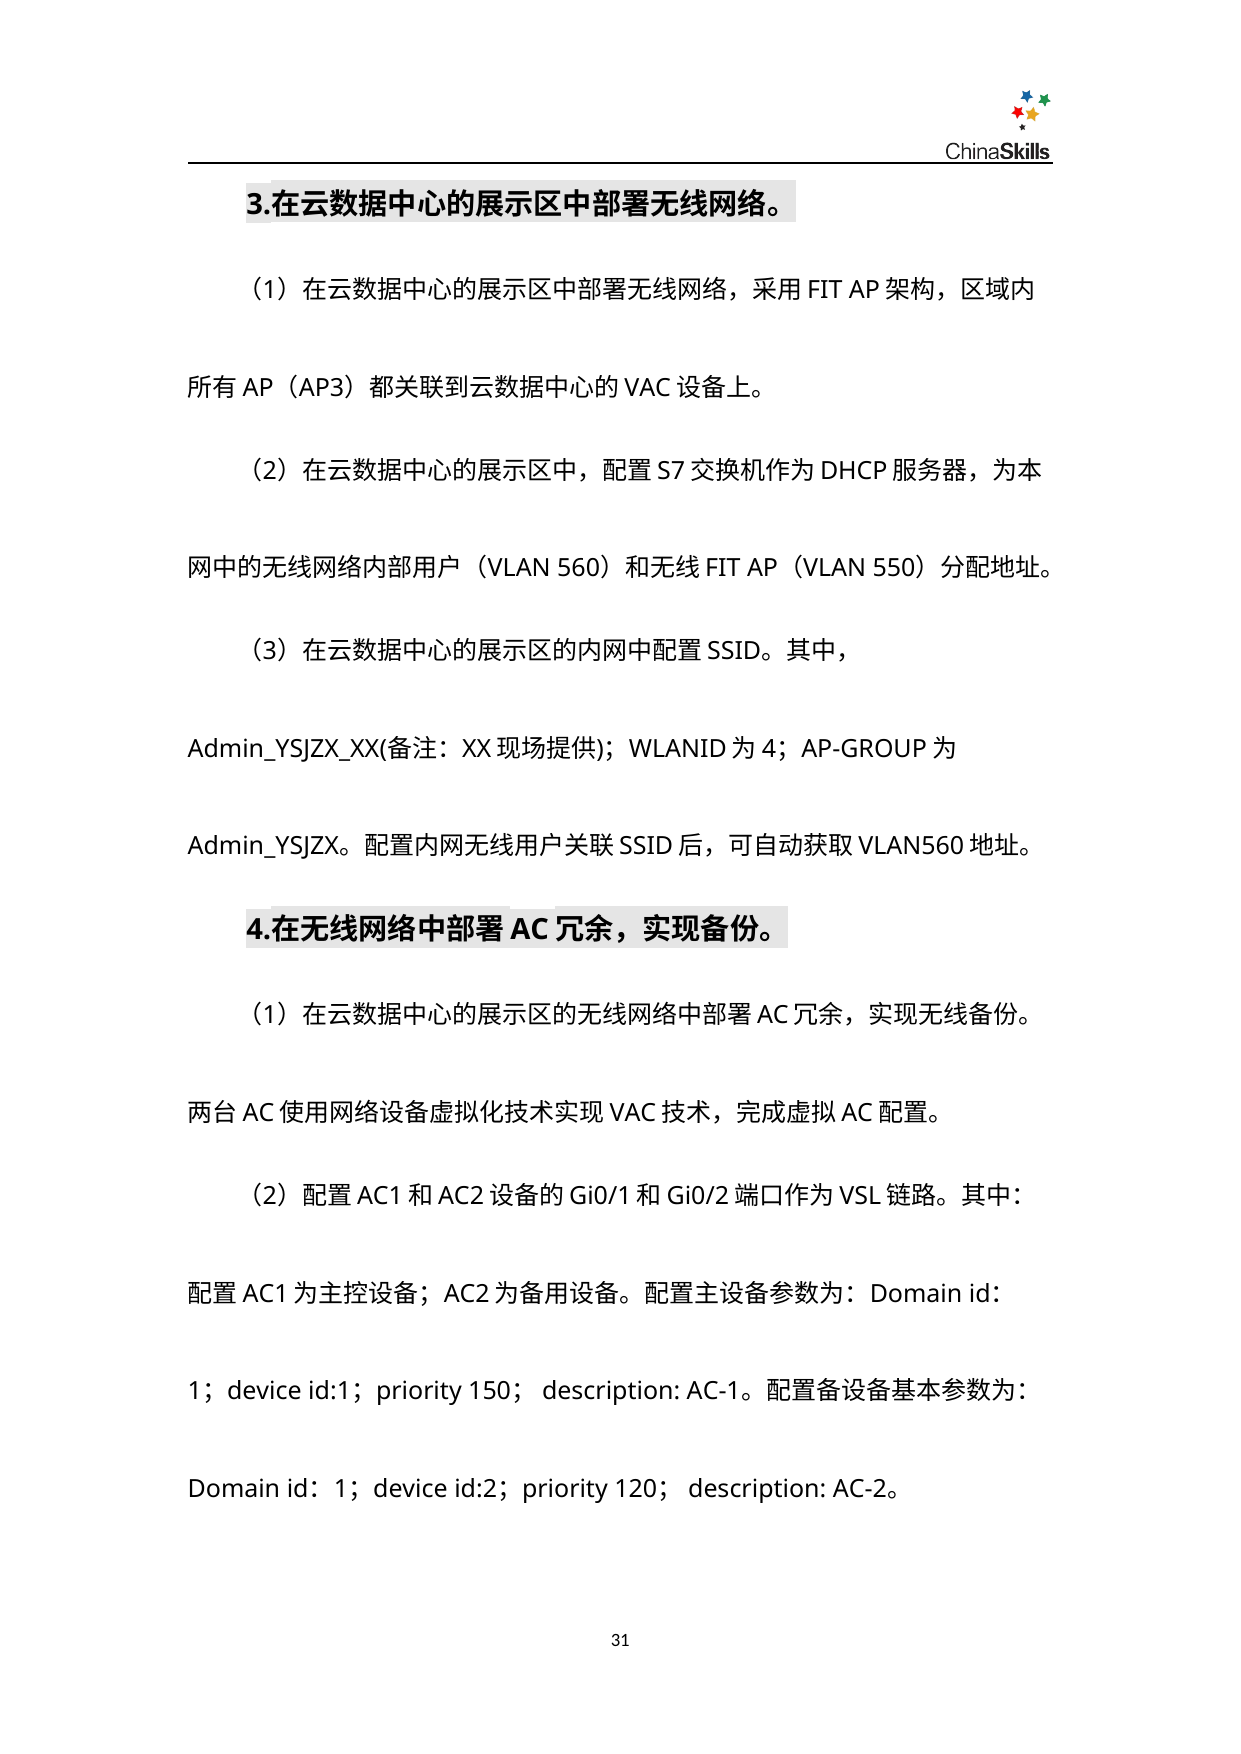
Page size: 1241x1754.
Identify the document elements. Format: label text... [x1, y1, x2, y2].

text （2）配置AC1和AC2设备的Gi0/1和Gi0/2端口作为VSL链路。其中：配置AC1为主控设备；AC2为备用设备。配置主设备参数为：Domain id：1；device id:1；priority 150； description: AC-1。配置备设备基本参数为：Domain id：1；device id:2；priority 120； description: AC-2。 [187, 1161, 1053, 1519]
text 4.在无线网络中部署AC冗余，实现备份。 [187, 894, 1053, 959]
text 3.在云数据中心的展示区中部署无线网络。 [187, 169, 1053, 234]
text （1）在云数据中心的展示区中部署无线网络，采用FIT AP架构，区域内所有AP（AP3）都关联到云数据中心的VAC设备上。 [187, 255, 1053, 418]
text （2）在云数据中心的展示区中，配置S7交换机作为DHCP服务器，为本网中的无线网络内部用户（VLAN 560）和无线FIT AP（VLAN 550）分配地址。 [187, 436, 1053, 598]
text （3）在云数据中心的展示区的内网中配置SSID。其中，Admin_YSJZX_XX(备注：XX现场提供)；WLANID为4；AP-GROUP为Admin_YSJZX。配置内网无线用户关联SSID后，可自动获取VLAN560地址。 [187, 616, 1053, 876]
text （1）在云数据中心的展示区的无线网络中部署AC冗余，实现无线备份。两台AC使用网络设备虚拟化技术实现VAC技术，完成虚拟AC配置。 [187, 981, 1053, 1143]
picture [944, 88, 1053, 161]
